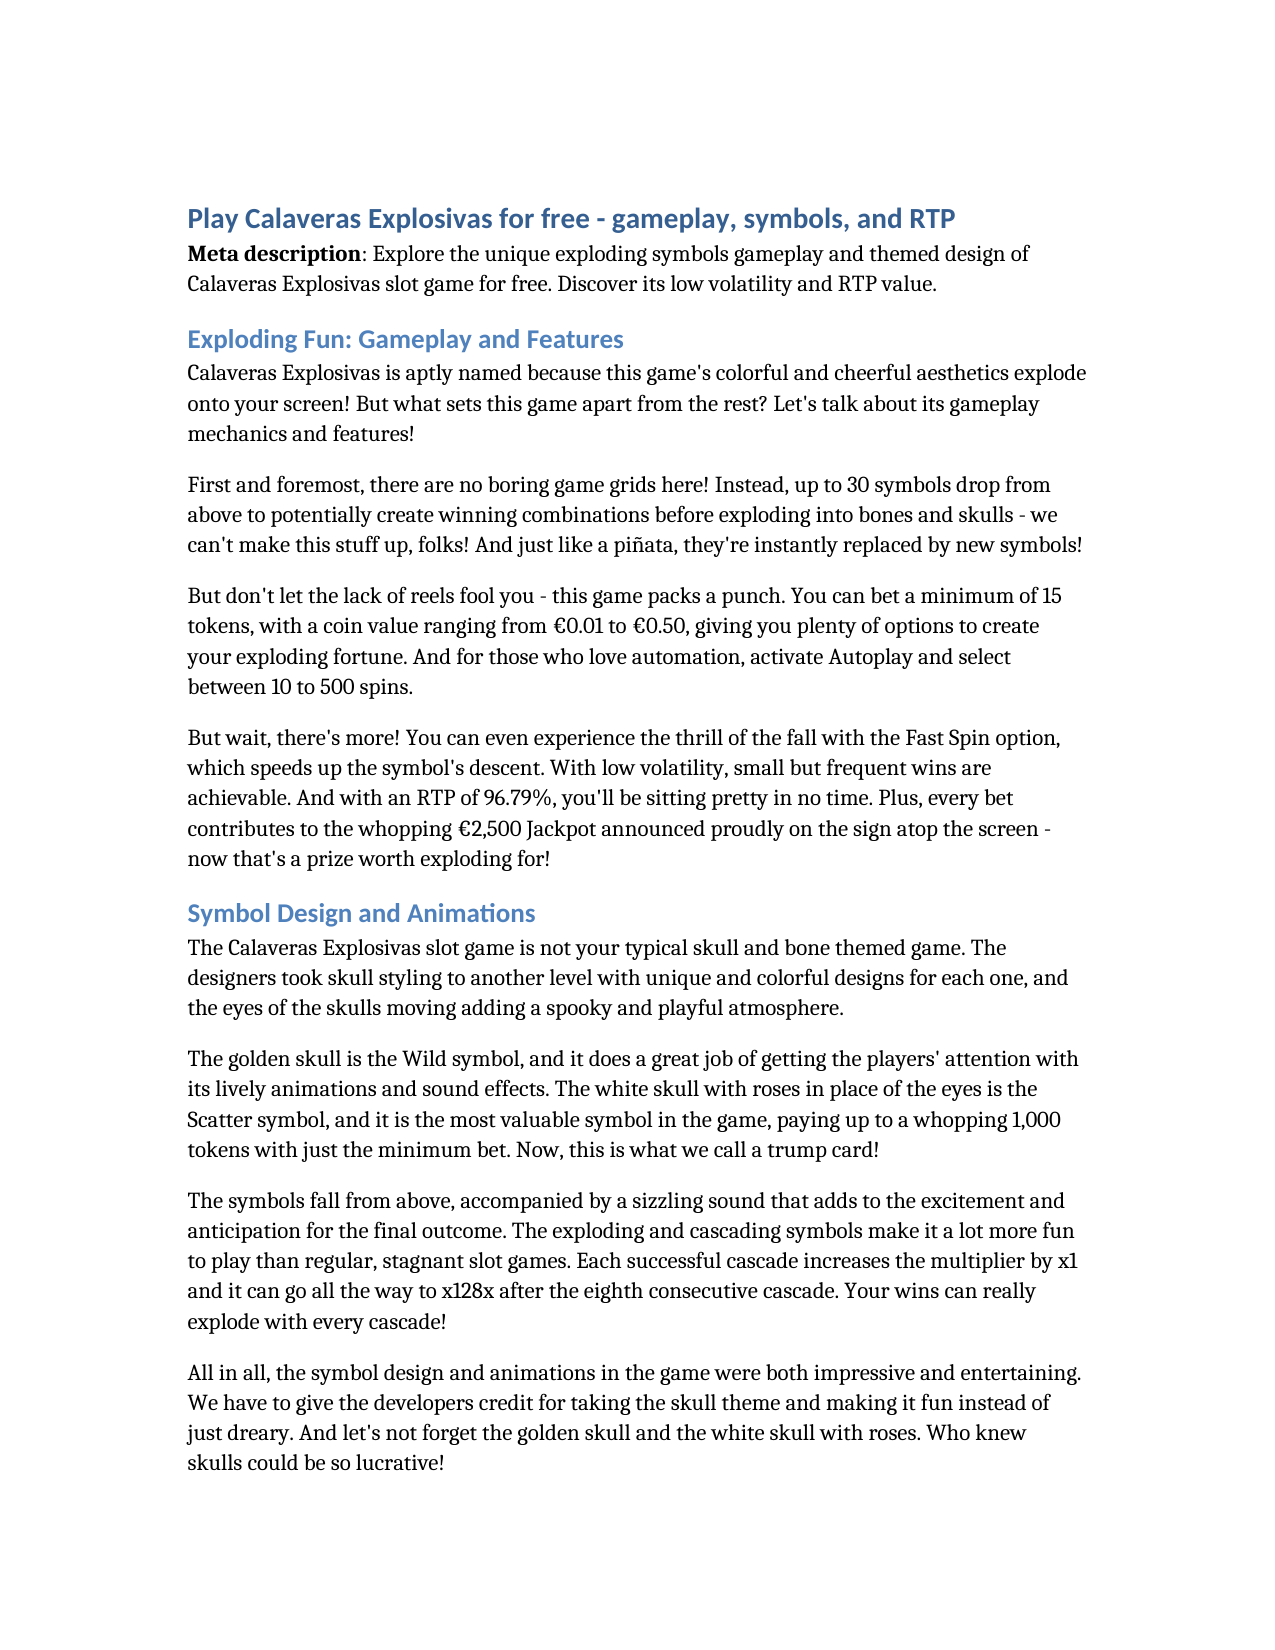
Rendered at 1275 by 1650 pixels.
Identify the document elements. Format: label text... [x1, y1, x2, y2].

text Meta description: Explore the unique exploding symbols gameplay and themed design of Calaveras Explosivas slot game for free. Discover its low volatility and RTP value. [187, 241, 1087, 297]
text Calaveras Explosivas is aptly named because this game's colorful and cheerful aesthetics explode onto your screen! But what sets this game apart from the rest? Let's talk about its gameplay mechanics and features! [187, 360, 1087, 447]
text But wait, there's more! You can even experience the thrill of the fall with the Fast Spin option, which speeds up the symbol's descent. With low volatility, small but frequent wins are achievable. And with an RTP of 96.79%, you'll be sitting pretty in no time. Plus, every bet contributes to the whopping €2,500 Jackpot announced proudly on the sign atop the screen - now that's a prize worth exploding for! [187, 725, 1087, 872]
text All in all, the symbol design and animations in the game were both impressive and entertaining. We have to give the developers credit for taking the skull theme and making it fun instead of just dreary. And let's not forget the golden skull and the white skull with roses. Who knew skulls could be so lucrative! [187, 1359, 1087, 1476]
text First and foremost, there are no boring game grids here! Instead, up to 30 symbols drop from above to potentially create winning combinations before exploding into bones and skulls - we can't make this stuff up, folks! And just like a piñata, they're instantly replaced by new symbols! [187, 472, 1087, 558]
text But don't let the lack of reels fool you - this game packs a punch. You can bet a minimum of 15 tokens, with a coin value ranging from €0.01 to €0.50, giving you plenty of options to create your exploding fortune. And for those who love automation, activate Autoplay and select between 10 to 500 spins. [187, 583, 1087, 700]
subtitle Play Calaveras Explosivas for free - gameplay, symbols, and RTP [187, 200, 1087, 236]
text The golden skull is the Wild symbol, and it does a great job of getting the players' attention with its lively animations and sound effects. The white skull with roses in place of the eyes is the Scatter symbol, and it is the most valuable symbol in the game, paying up to a whopping 1,000 tokens with just the minimum bet. Now, this is what we call a trump card! [187, 1046, 1087, 1163]
subtitle Symbol Design and Animations [187, 897, 1087, 929]
text The symbols fall from above, accompanied by a sizzling sound that adds to the excitement and anticipation for the final outcome. The exploding and cascading symbols make it a lot more fun to play than regular, stagnant slot games. Each successful cascade increases the multiplier by x1 and it can go all the way to x128x after the eighth consecutive cascade. Your wins can really explode with every cascade! [187, 1188, 1087, 1335]
text The Calaveras Explosivas slot game is not your typical skull and bone themed game. The designers took skull styling to another level with unique and colorful designs for each one, and the eyes of the skulls moving adding a spooky and playful atmosphere. [187, 934, 1087, 1021]
subtitle Exploding Fun: Gameplay and Features [187, 322, 1087, 355]
